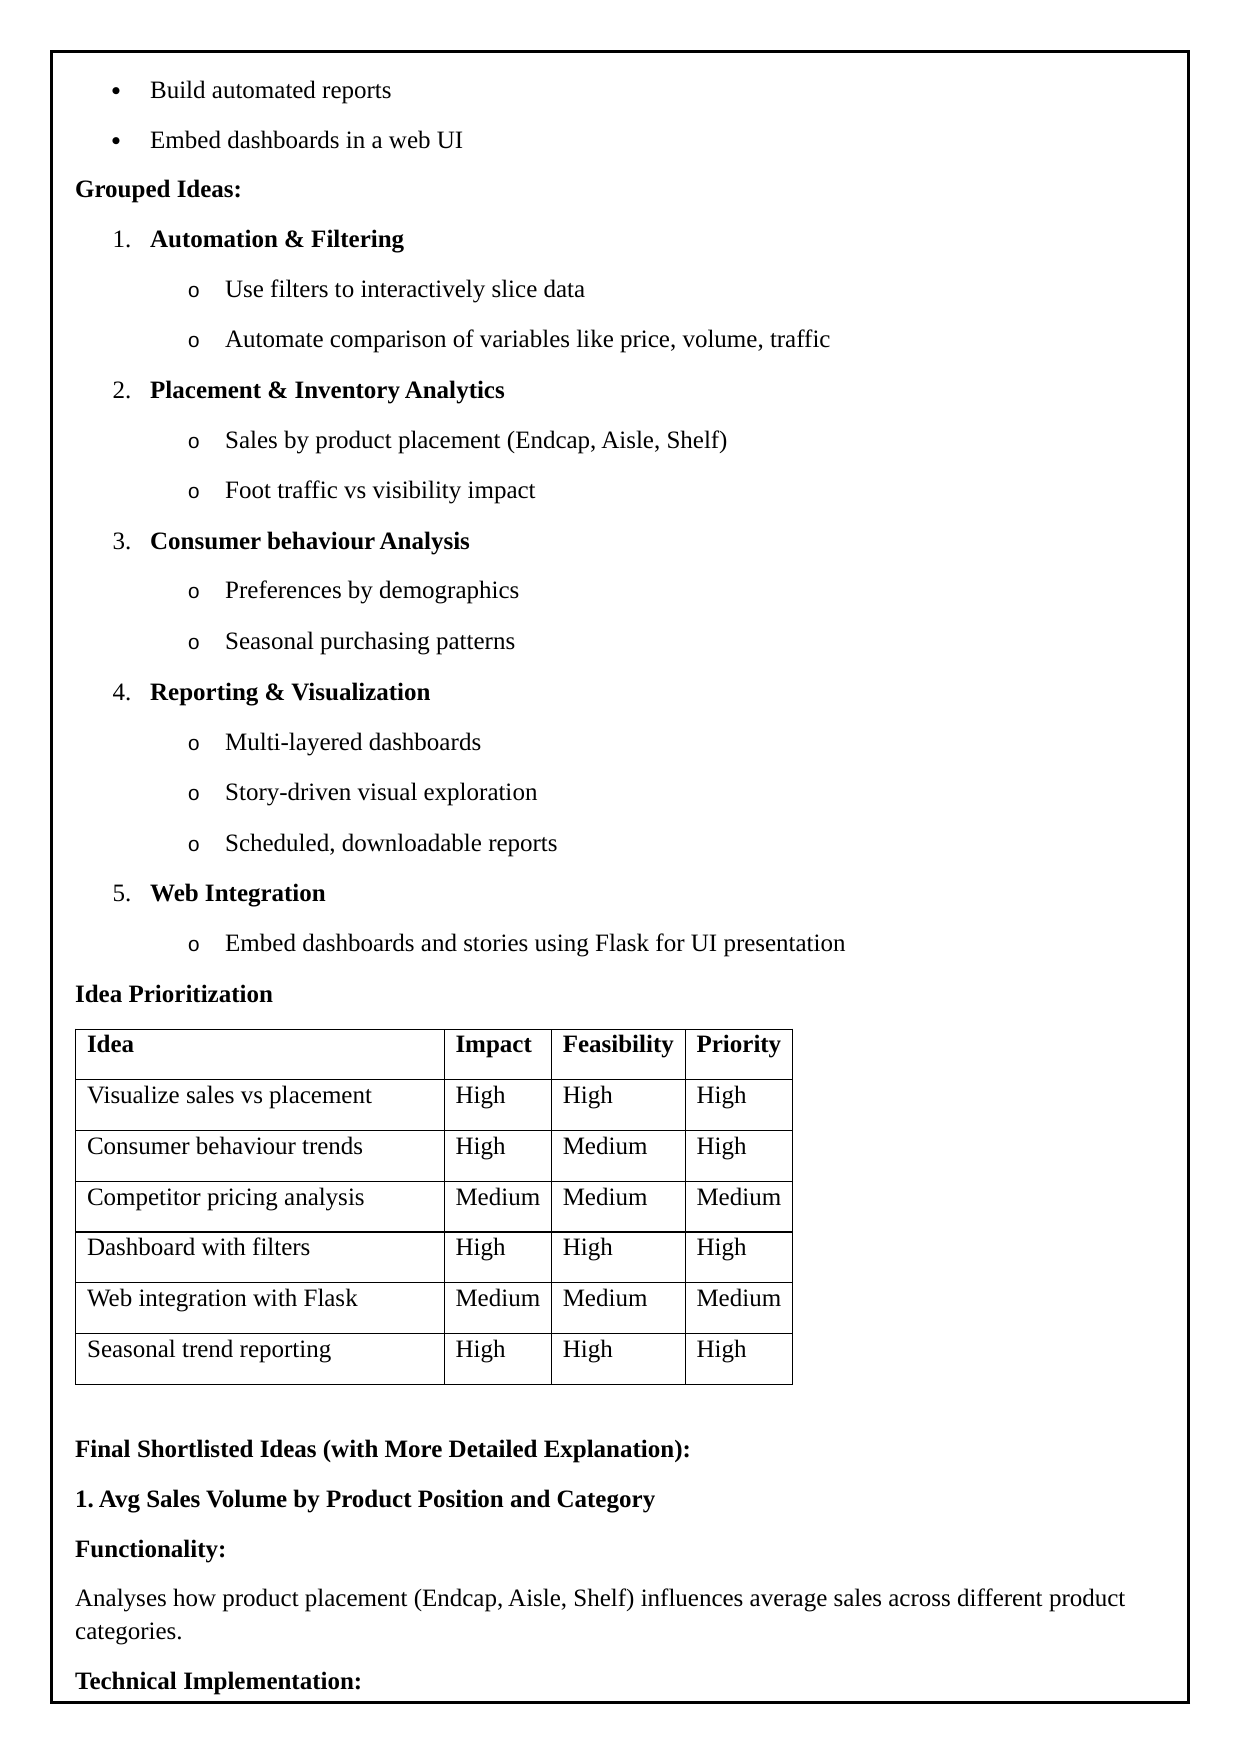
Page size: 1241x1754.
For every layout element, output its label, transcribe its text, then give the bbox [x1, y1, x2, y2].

table_header Idea [76, 1030, 444, 1079]
table_cell Medium [445, 1283, 551, 1333]
list Use filters to interactively slice data [187, 274, 1165, 303]
list Consumer behaviour Analysis [112, 526, 1165, 555]
list Foot traffic vs visibility impact [187, 475, 1165, 505]
table_cell Dashboard with filters [76, 1233, 444, 1282]
table_header Feasibility [552, 1030, 685, 1079]
text Functionality: [75, 1534, 1165, 1562]
list Multi-layered dashboards [187, 727, 1165, 756]
list Embed dashboards and stories using Flask for UI presentation [187, 928, 1165, 958]
table_cell High [686, 1131, 792, 1181]
text Technical Implementation: [75, 1666, 1165, 1695]
text Grouped Ideas: [75, 174, 1165, 203]
list Automation & Filtering [112, 224, 1165, 253]
list Story-driven visual exploration [187, 777, 1165, 807]
list Sales by product placement (Endcap, Aisle, Shelf) [187, 425, 1165, 454]
table_cell Medium [445, 1182, 551, 1231]
list Placement & Inventory Analytics [112, 375, 1165, 404]
table_cell Medium [552, 1182, 685, 1231]
table_cell High [552, 1080, 685, 1130]
list Automate comparison of variables like price, volume, traffic [187, 324, 1165, 354]
list Scheduled, downloadable reports [187, 828, 1165, 857]
table_cell High [445, 1131, 551, 1181]
list Web Integration [112, 878, 1165, 907]
text Analyses how product placement (Endcap, Aisle, Shelf) influences average sales across different product categories. [75, 1583, 1165, 1645]
table_cell Medium [552, 1131, 685, 1181]
table_header Impact [445, 1030, 551, 1079]
table_cell High [686, 1080, 792, 1130]
list Seasonal purchasing patterns [187, 626, 1165, 656]
list Preferences by demographics [187, 576, 1165, 605]
table_cell High [445, 1080, 551, 1130]
table_cell High [686, 1334, 792, 1383]
list Reporting & Visualization [112, 677, 1165, 706]
table_cell Medium [686, 1283, 792, 1333]
text Idea Prioritization [75, 979, 1165, 1007]
table_cell High [445, 1233, 551, 1282]
text Final Shortlisted Ideas (with More Detailed Explanation): [75, 1434, 1165, 1463]
table_cell Consumer behaviour trends [76, 1131, 444, 1181]
table_cell Medium [552, 1283, 685, 1333]
table_cell Seasonal trend reporting [76, 1334, 444, 1383]
table_cell High [445, 1334, 551, 1383]
list Build automated reports [112, 75, 1165, 104]
table_cell High [552, 1334, 685, 1383]
table_cell Visualize sales vs placement [76, 1080, 444, 1130]
table_cell Web integration with Flask [76, 1283, 444, 1333]
table_cell High [686, 1233, 792, 1282]
table_cell High [552, 1233, 685, 1282]
table_header Priority [686, 1030, 792, 1079]
table_cell Competitor pricing analysis [76, 1182, 444, 1231]
table_cell Medium [686, 1182, 792, 1231]
text 1. Avg Sales Volume by Product Position and Category [75, 1484, 1165, 1513]
list Embed dashboards in a web UI [112, 125, 1165, 153]
